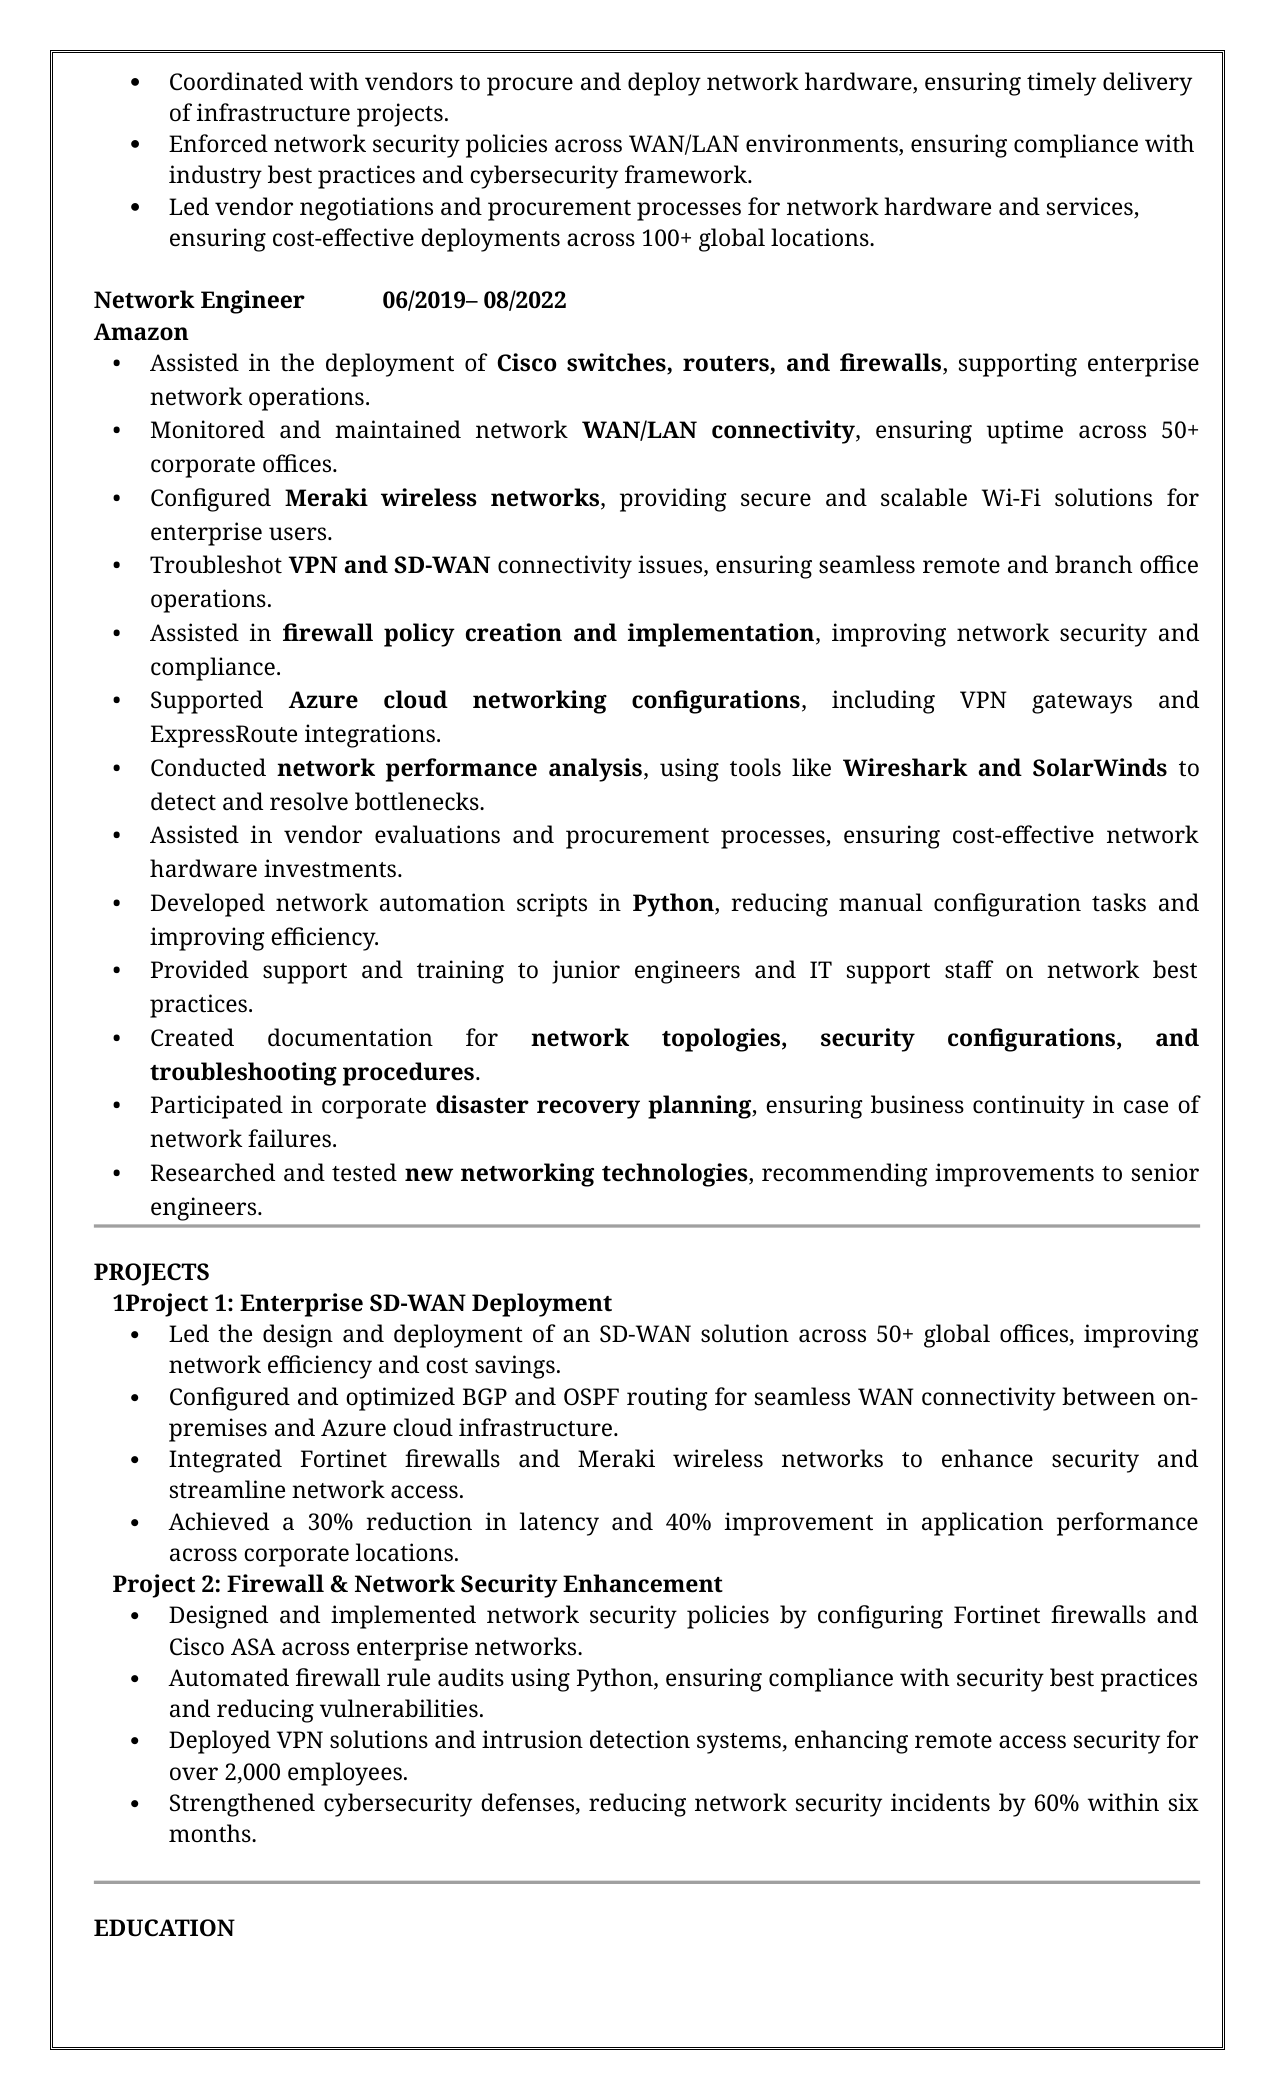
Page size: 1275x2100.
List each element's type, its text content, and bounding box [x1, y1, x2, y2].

text PROJECTS [94, 1256, 1200, 1287]
list Assisted in vendor evaluations and procurement processes, ensuring cost-effective network hardware investments. [112, 819, 1200, 884]
list Designed and implemented network security policies by configuring Fortinet firewalls and Cisco ASA across enterprise networks. [131, 1599, 1200, 1662]
list Provided support and training to junior engineers and IT support staff on network best practices. [112, 954, 1200, 1019]
list Enforced network security policies across WAN/LAN environments, ensuring compliance with industry best practices and cybersecurity framework. [131, 128, 1200, 191]
list Assisted in firewall policy creation and implementation, improving network security and compliance. [112, 617, 1200, 682]
text Project 2: Firewall & Network Security Enhancement [112, 1568, 1200, 1599]
list Supported Azure cloud networking configurations, including VPN gateways and ExpressRoute integrations. [112, 684, 1200, 749]
list Conducted network performance analysis, using tools like Wireshark and SolarWinds to detect and resolve bottlenecks. [112, 752, 1200, 817]
list Automated firewall rule audits using Python, ensuring compliance with security best practices and reducing vulnerabilities. [131, 1662, 1200, 1724]
list Developed network automation scripts in Python, reducing manual configuration tasks and improving efficiency. [112, 887, 1200, 952]
text 1Project 1: Enterprise SD-WAN Deployment [112, 1287, 1200, 1318]
text Amazon [94, 316, 1200, 347]
list Participated in corporate disaster recovery planning, ensuring business continuity in case of network failures. [112, 1089, 1200, 1154]
list Strengthened cybersecurity defenses, reducing network security incidents by 60% within six months. [131, 1787, 1200, 1849]
list Researched and tested new networking technologies, recommending improvements to senior engineers. [112, 1157, 1200, 1222]
list Led vendor negotiations and procurement processes for network hardware and services, ensuring cost-effective deployments across 100+ global locations. [131, 191, 1200, 253]
list Monitored and maintained network WAN/LAN connectivity, ensuring uptime across 50+ corporate offices. [112, 414, 1200, 479]
list Configured Meraki wireless networks, providing secure and scalable Wi-Fi solutions for enterprise users. [112, 482, 1200, 547]
list Created documentation for network topologies, security configurations, and troubleshooting procedures. [112, 1022, 1200, 1087]
list Achieved a 30% reduction in latency and 40% improvement in application performance across corporate locations. [131, 1506, 1200, 1568]
list Configured and optimized BGP and OSPF routing for seamless WAN connectivity between on-premises and Azure cloud infrastructure. [131, 1381, 1200, 1443]
text Network Engineer 06/2019– 08/2022 [94, 284, 1200, 316]
list Integrated Fortinet firewalls and Meraki wireless networks to enhance security and streamline network access. [131, 1443, 1200, 1506]
list Led the design and deployment of an SD-WAN solution across 50+ global offices, improving network efficiency and cost savings. [131, 1318, 1200, 1381]
list Coordinated with vendors to procure and deploy network hardware, ensuring timely delivery of infrastructure projects. [131, 66, 1200, 128]
list Deployed VPN solutions and intrusion detection systems, enhancing remote access security for over 2,000 employees. [131, 1724, 1200, 1787]
list Troubleshot VPN and SD-WAN connectivity issues, ensuring seamless remote and branch office operations. [112, 549, 1200, 614]
text EDUCATION [94, 1912, 1200, 1943]
list Assisted in the deployment of Cisco switches, routers, and firewalls, supporting enterprise network operations. [112, 347, 1200, 412]
